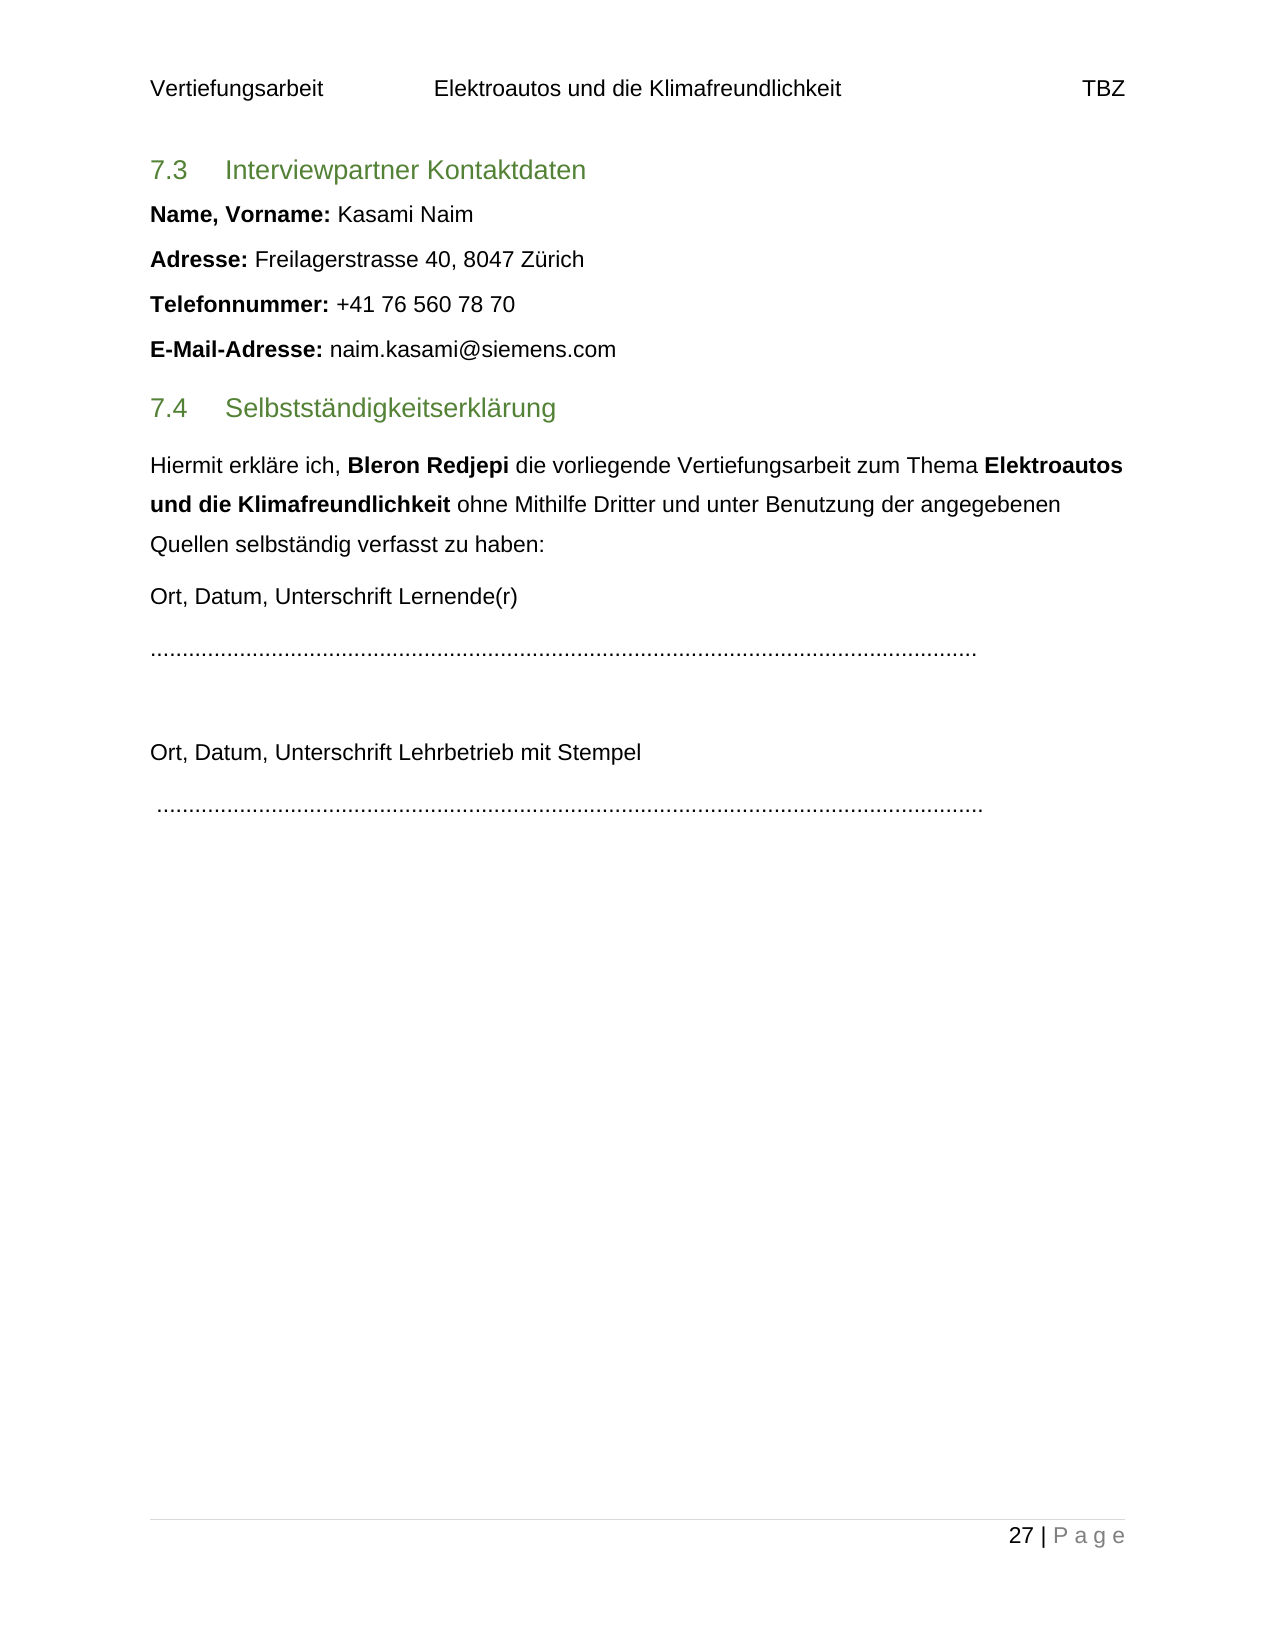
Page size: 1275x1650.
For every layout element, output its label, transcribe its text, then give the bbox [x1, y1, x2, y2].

subtitle 7.3 Interviewpartner Kontaktdaten [150, 154, 1125, 185]
text Telefonnummer: +41 76 560 78 70 [150, 291, 1125, 318]
text .................................................................................................................................. [150, 791, 1125, 817]
text Ort, Datum, Unterschrift Lehrbetrieb mit Stempel [150, 739, 1125, 765]
text Ort, Datum, Unterschrift Lernende(r) [150, 583, 1125, 609]
text Name, Vorname: Kasami Naim [150, 201, 1125, 227]
subtitle 7.4 Selbstständigkeitserklärung [150, 392, 1125, 424]
text Hiermit erkläre ich, Bleron Redjepi die vorliegende Vertiefungsarbeit zum Thema Elektroautos und die Klimafreundlichkeit ohne Mithilfe Dritter und unter Benutzung der angegebenen Quellen selbständig verfasst zu haben: [150, 452, 1125, 557]
text .................................................................................................................................. [150, 635, 1125, 661]
text Adresse: Freilagerstrasse 40, 8047 Zürich [150, 246, 1125, 272]
text E-Mail-Adresse: naim.kasami@siemens.com [150, 336, 1125, 363]
